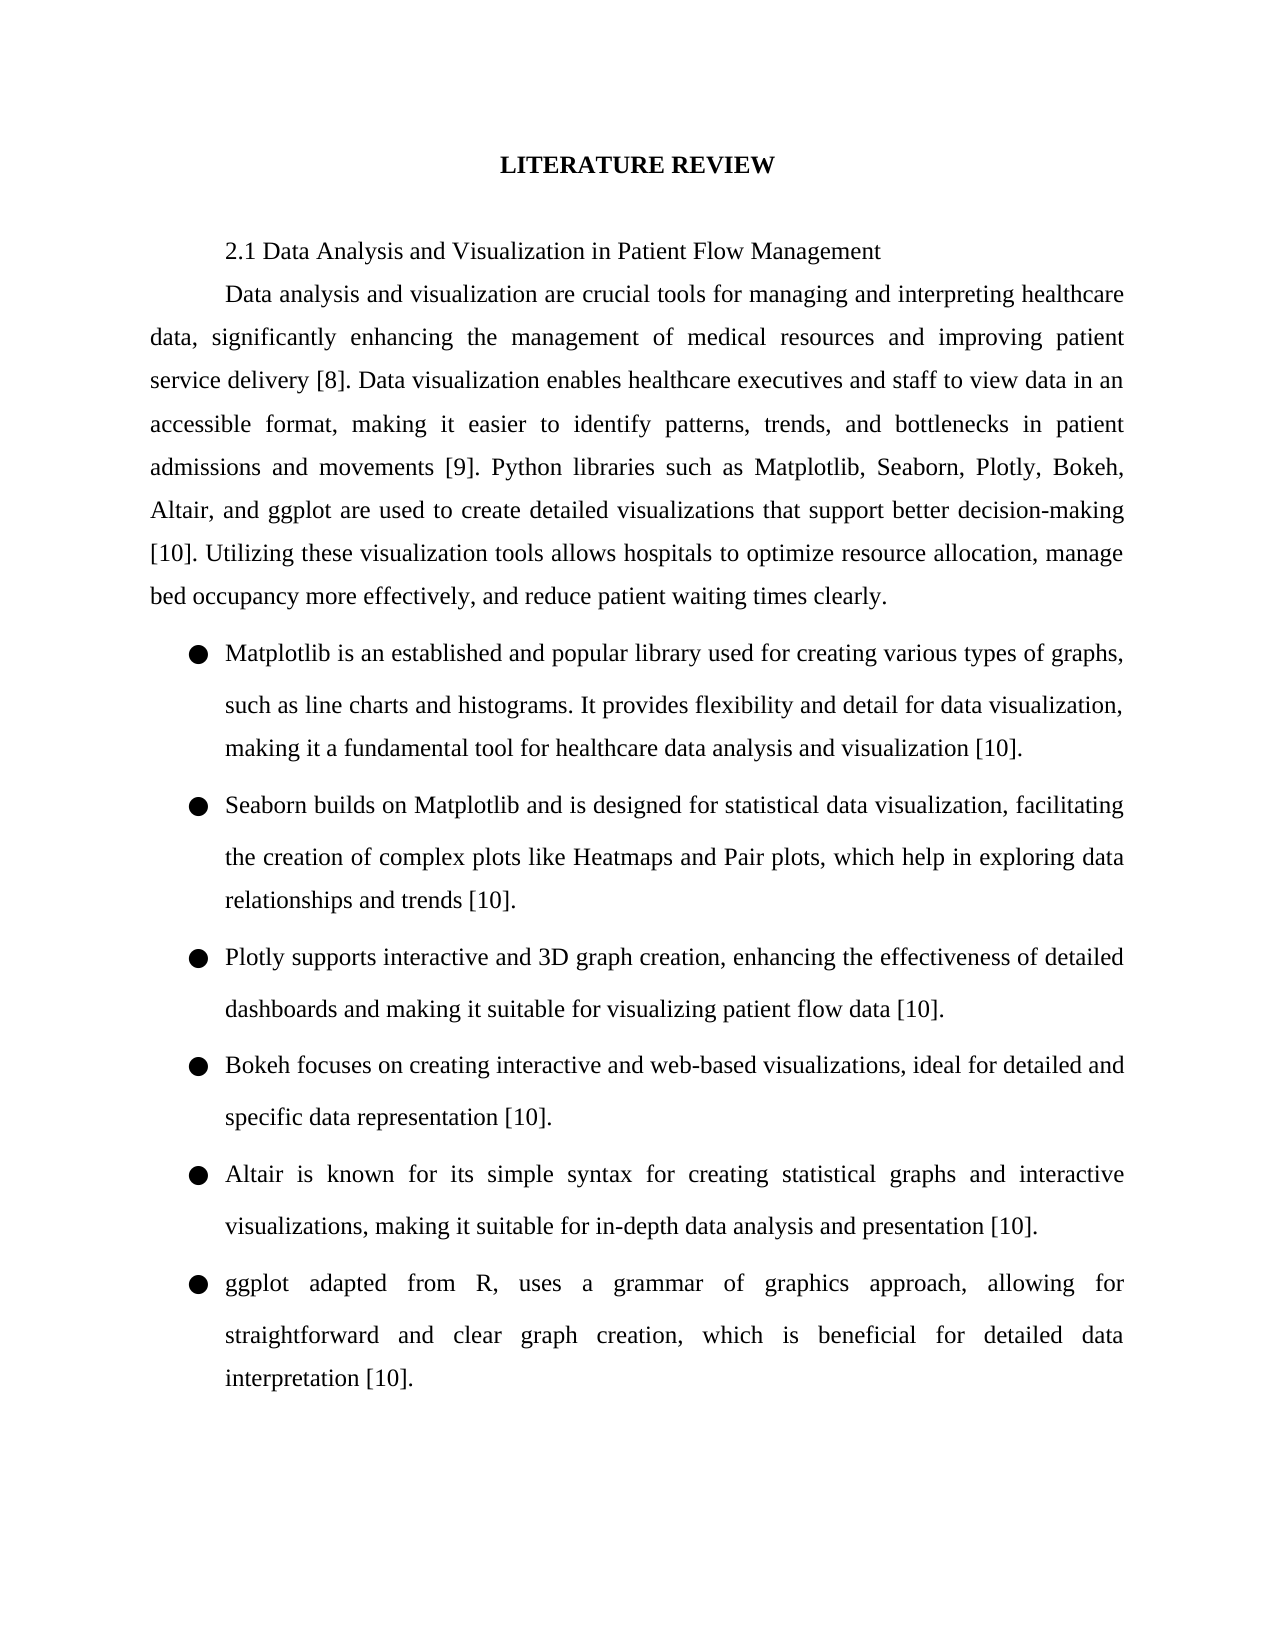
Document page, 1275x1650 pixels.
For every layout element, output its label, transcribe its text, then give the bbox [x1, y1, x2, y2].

list Altair is known for its simple syntax for creating statistical graphs and interactive visualizations, making it suitable for in-depth data analysis and presentation [10]. [187, 1146, 1125, 1240]
list Seaborn builds on Matplotlib and is designed for statistical data visualization, facilitating the creation of complex plots like Heatmaps and Pair plots, which help in exploring data relationships and trends [10]. [187, 776, 1125, 914]
list Matplotlib is an established and popular library used for creating various types of graphs, such as line charts and histograms. It provides flexibility and detail for data visualization, making it a fundamental tool for healthcare data analysis and visualization [10]. [187, 624, 1125, 762]
text 2.1 Data Analysis and Visualization in Patient Flow Management [150, 236, 1125, 265]
list ggplot adapted from R, uses a grammar of graphics approach, allowing for straightforward and clear graph creation, which is beneficial for detailed data interpretation [10]. [187, 1254, 1125, 1392]
text Data analysis and visualization are crucial tools for managing and interpreting healthcare data, significantly enhancing the management of medical resources and improving patient service delivery [8]. Data visualization enables healthcare executives and staff to view data in an accessible format, making it easier to identify patterns, trends, and bottlenecks in patient admissions and movements [9]. Python libraries such as Matplotlib, Seaborn, Plotly, Bokeh, Altair, and ggplot are used to create detailed visualizations that support better decision-making [10]. Utilizing these visualization tools allows hospitals to optimize resource allocation, manage bed occupancy more effectively, and reduce patient waiting times clearly. [150, 279, 1125, 610]
text LITERATURE REVIEW [150, 150, 1125, 179]
list Plotly supports interactive and 3D graph creation, enhancing the effectiveness of detailed dashboards and making it suitable for visualizing patient flow data [10]. [187, 928, 1125, 1022]
list Bokeh focuses on creating interactive and web-based visualizations, ideal for detailed and specific data representation [10]. [187, 1037, 1125, 1131]
